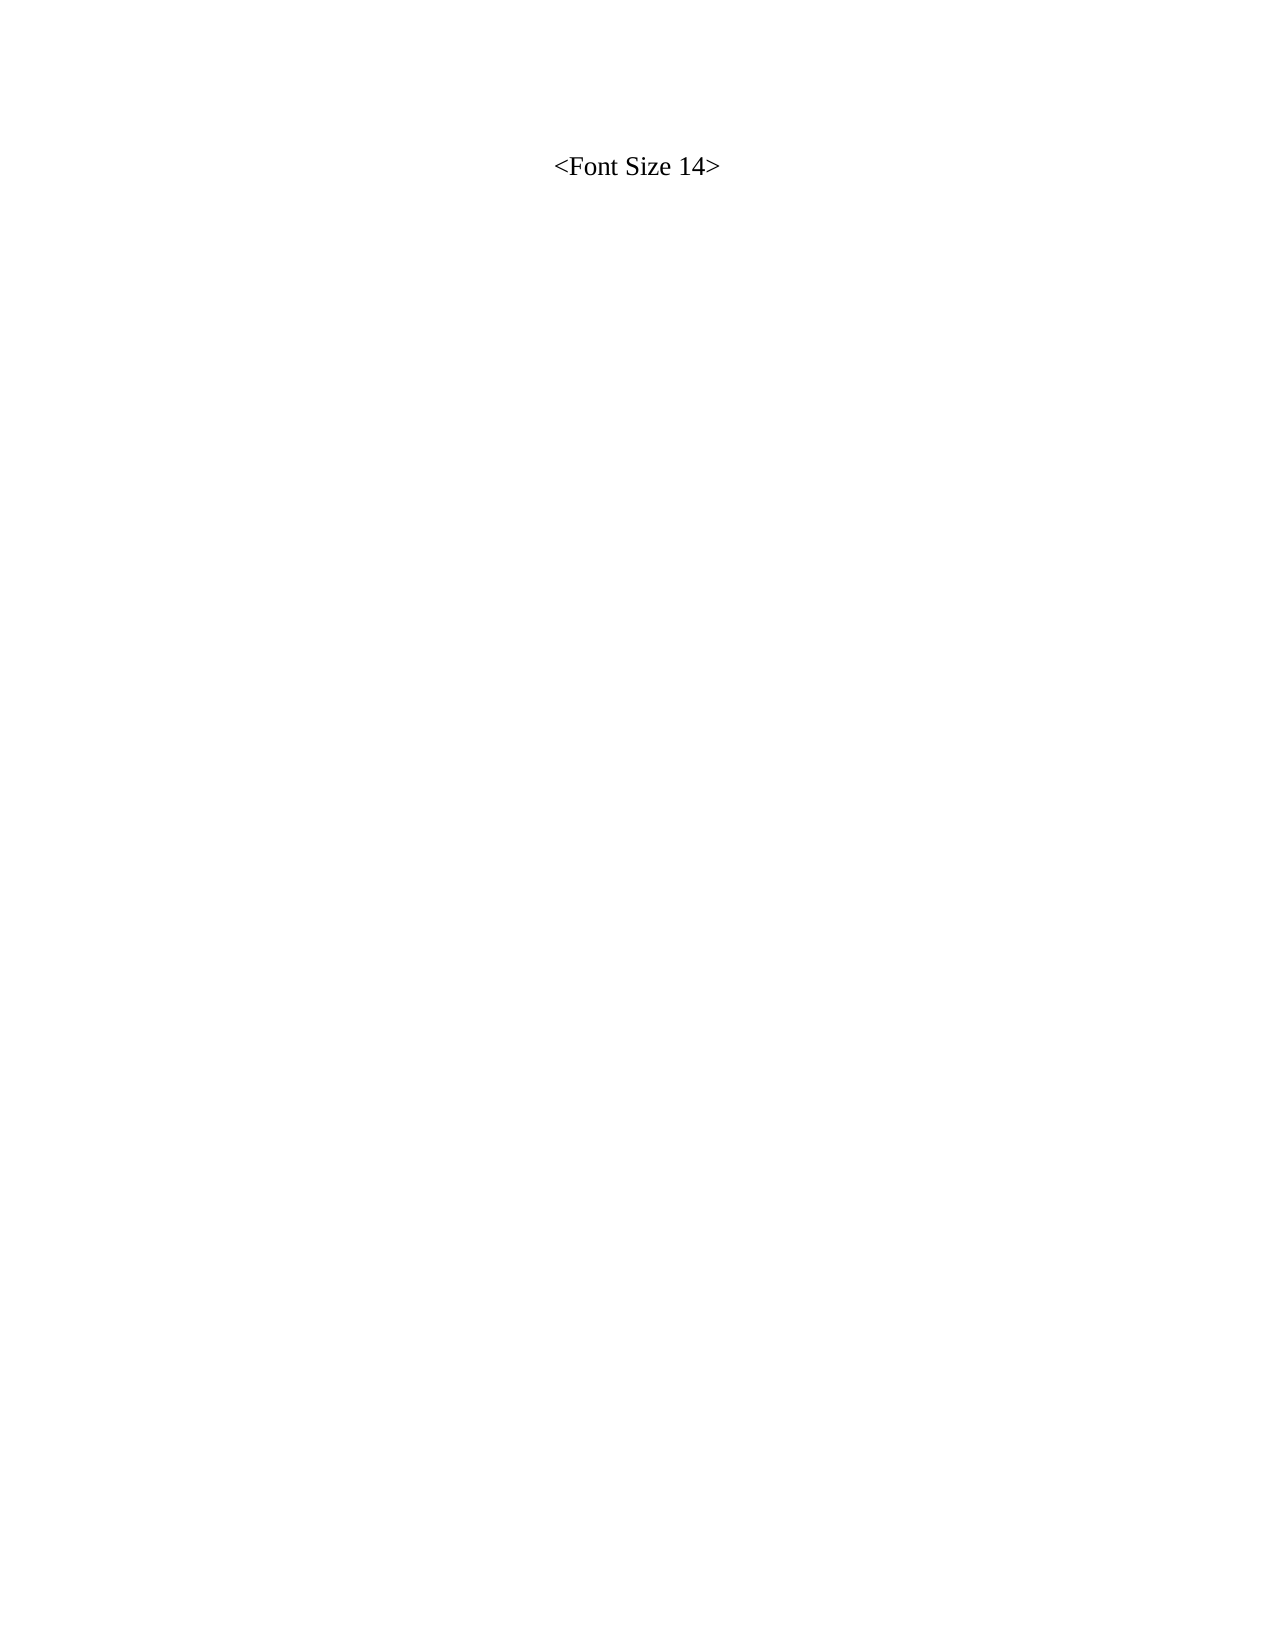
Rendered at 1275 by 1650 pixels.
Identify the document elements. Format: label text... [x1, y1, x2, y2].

text <Font Size 14> [150, 150, 1124, 181]
